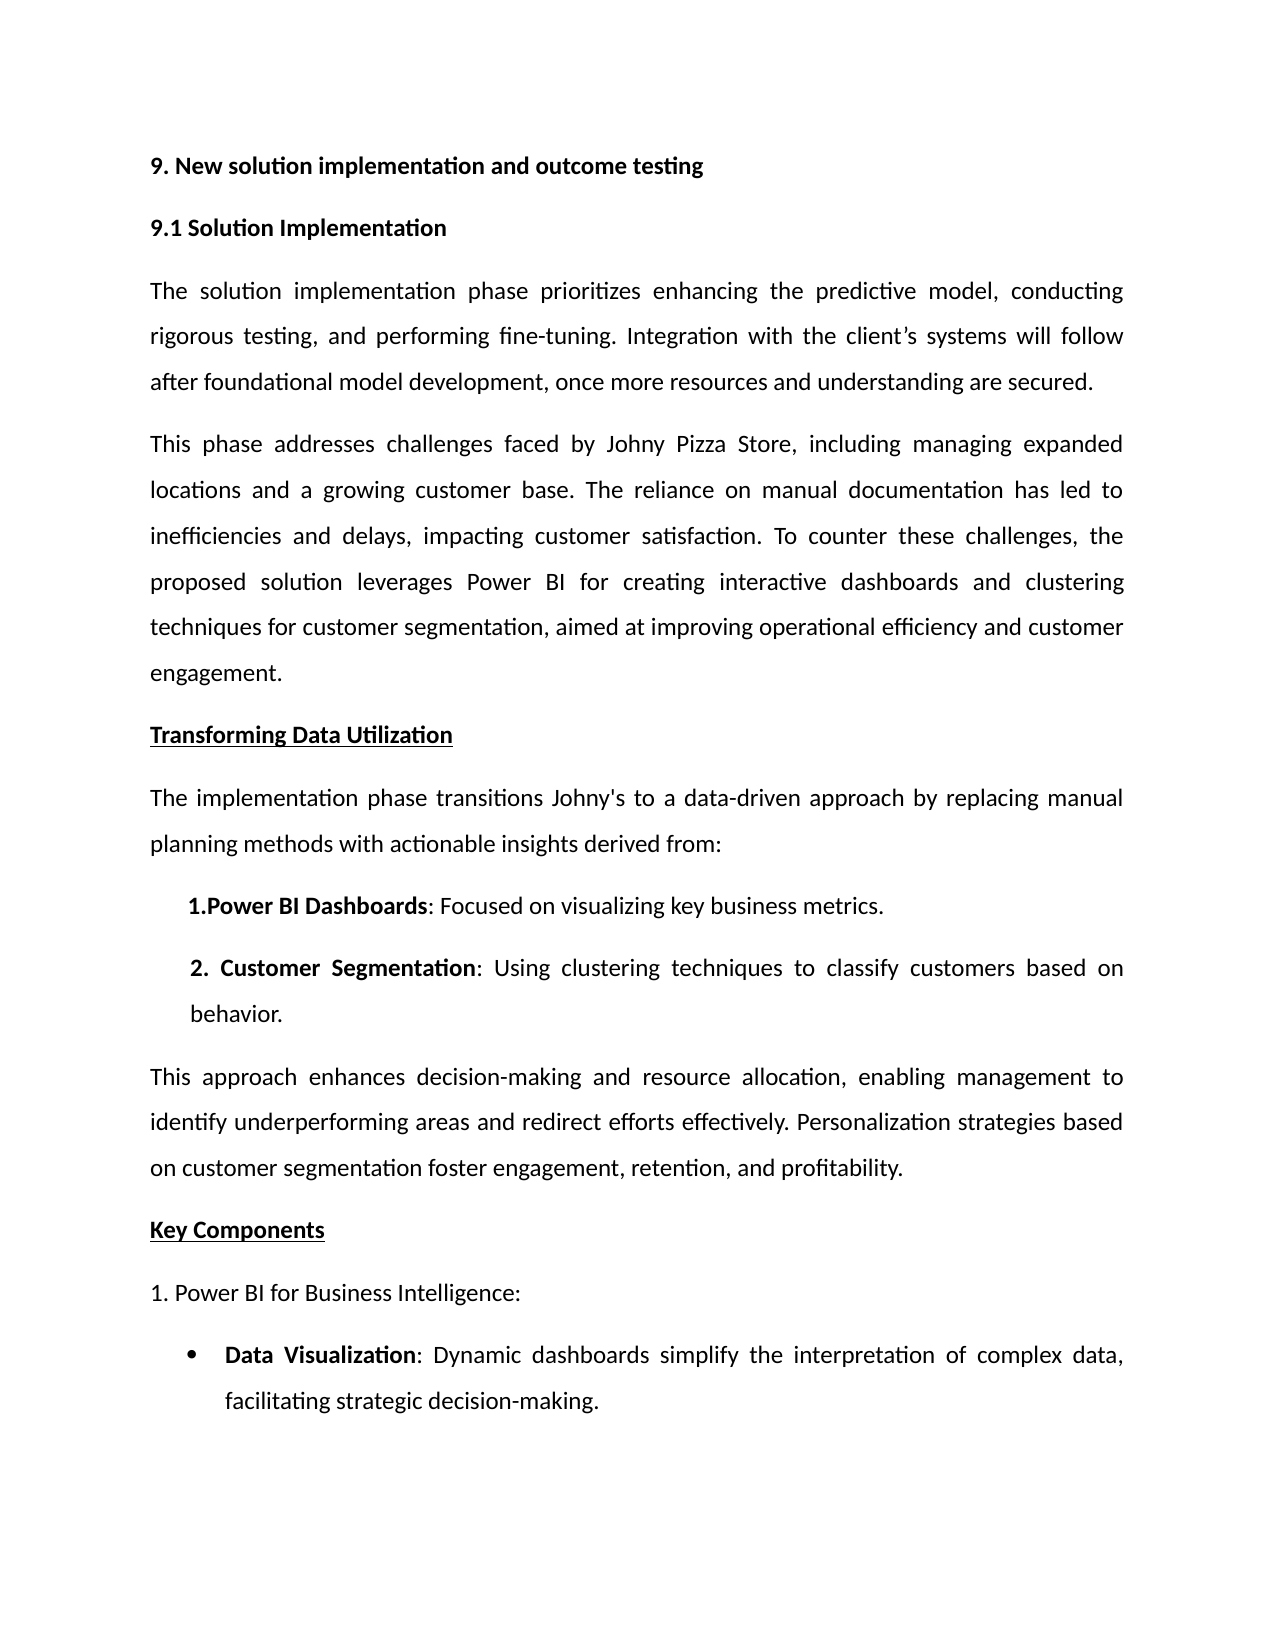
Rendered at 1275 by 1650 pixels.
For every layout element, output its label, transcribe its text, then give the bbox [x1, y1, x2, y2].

text 9.1 Solution Implementation [150, 212, 1125, 243]
text Transforming Data Utilization [150, 720, 1125, 750]
text Key Components [150, 1214, 1125, 1245]
text 9. New solution implementation and outcome testing [150, 150, 1125, 181]
text 2. Customer Segmentation: Using clustering techniques to classify customers based on behavior. [190, 953, 1125, 1029]
text 1. Power BI for Business Intelligence: [150, 1277, 1125, 1307]
text The solution implementation phase prioritizes enhancing the predictive model, conducting rigorous testing, and performing fine-tuning. Integration with the client’s systems will follow after foundational model development, once more resources and understanding are secured. [150, 275, 1125, 397]
text This phase addresses challenges faced by Johny Pizza Store, including managing expanded locations and a growing customer base. The reliance on manual documentation has led to inefficiencies and delays, impacting customer satisfaction. To counter these challenges, the proposed solution leverages Power BI for creating interactive dashboards and clustering techniques for customer segmentation, aimed at improving operational efficiency and customer engagement. [150, 429, 1125, 688]
text 1.Power BI Dashboards: Focused on visualizing key business metrics. [187, 890, 1125, 921]
text The implementation phase transitions Johny's to a data-driven approach by replacing manual planning methods with actionable insights derived from: [150, 782, 1125, 858]
text This approach enhances decision-making and resource allocation, enabling management to identify underperforming areas and redirect efforts effectively. Personalization strategies based on customer segmentation foster engagement, retention, and profitability. [150, 1061, 1125, 1183]
list Data Visualization: Dynamic dashboards simplify the interpretation of complex data, facilitating strategic decision-making. [187, 1339, 1125, 1416]
